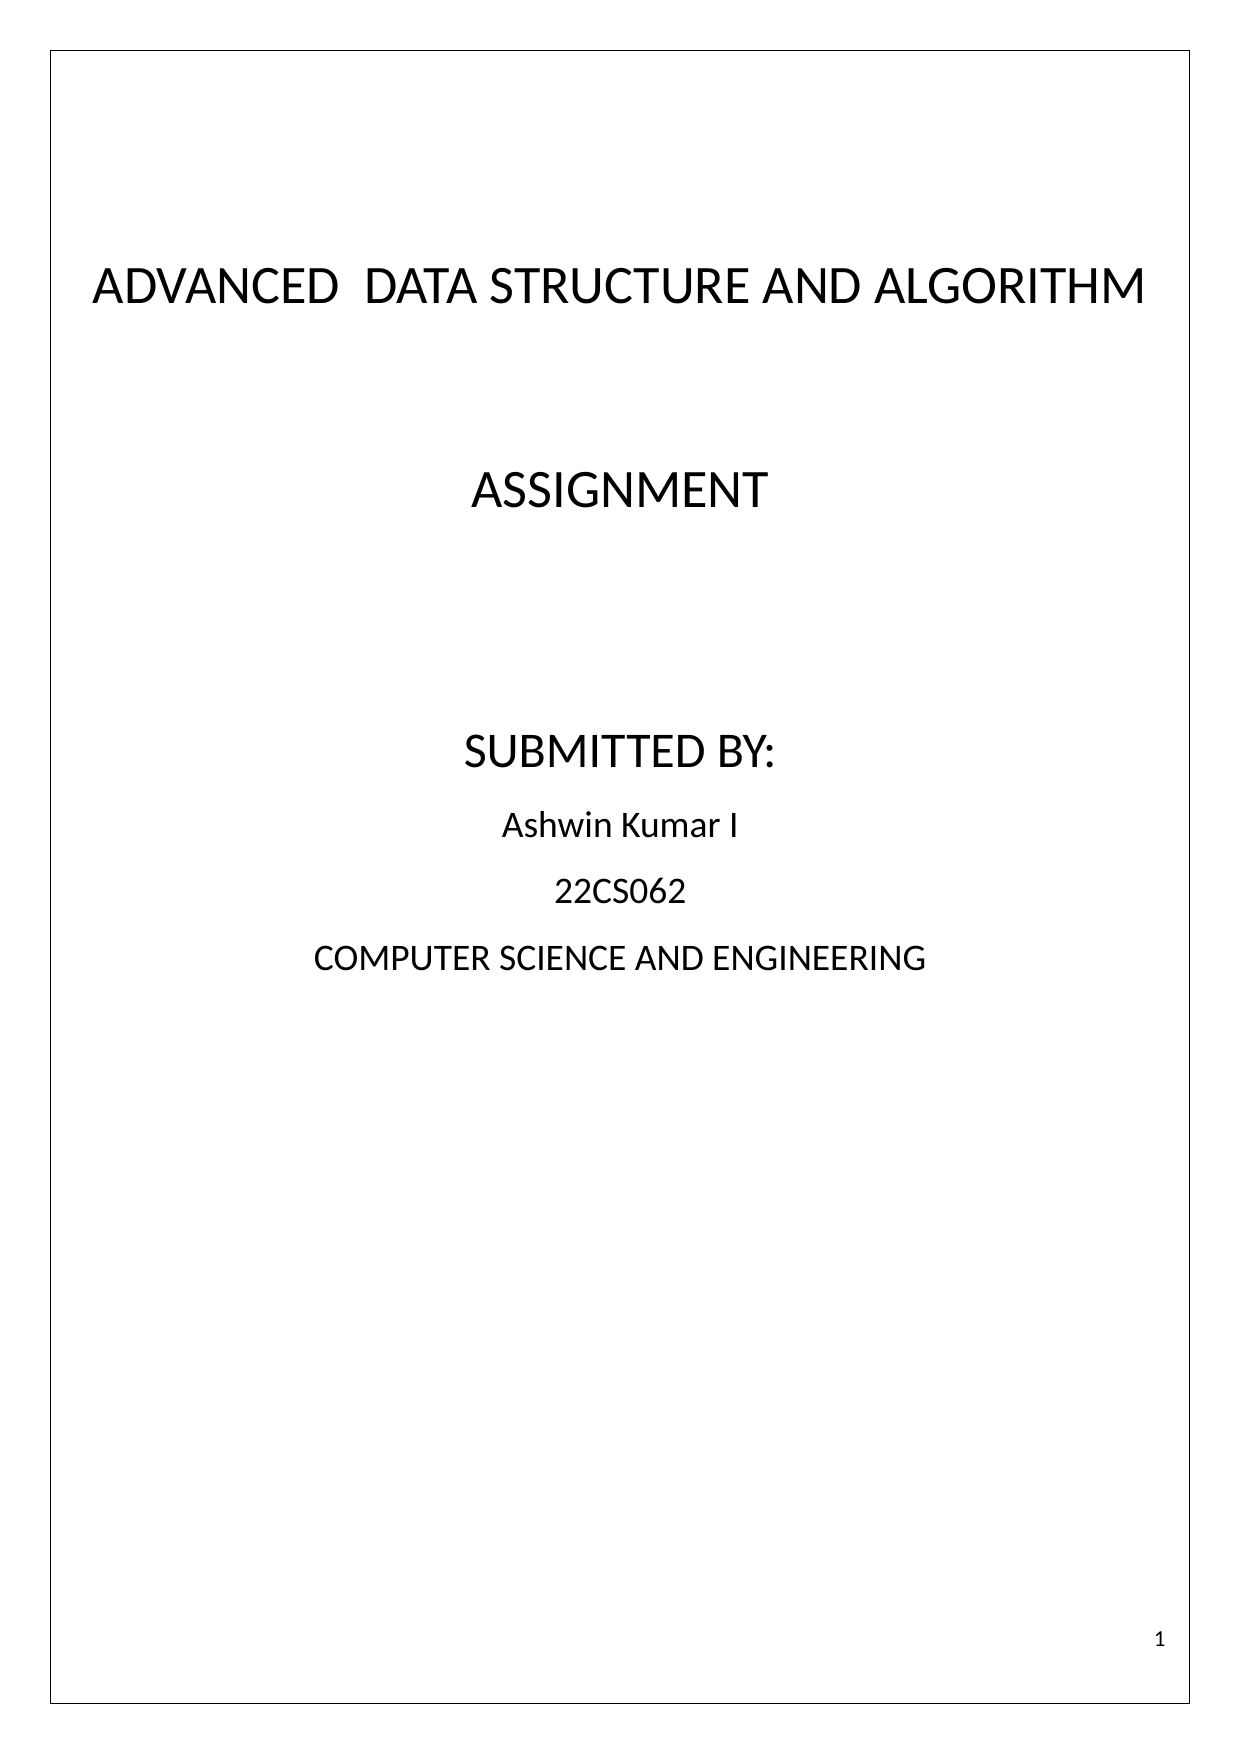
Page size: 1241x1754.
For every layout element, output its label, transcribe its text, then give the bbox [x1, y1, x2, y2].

text COMPUTER SCIENCE AND ENGINEERING [75, 933, 1165, 979]
text 22CS062 [75, 867, 1165, 913]
text ADVANCED DATA STRUCTURE AND ALGORITHM [75, 251, 1165, 317]
text Ashwin Kumar I [75, 801, 1165, 847]
text ASSIGNMENT [75, 454, 1165, 521]
text SUBMITTED BY: [75, 719, 1165, 780]
